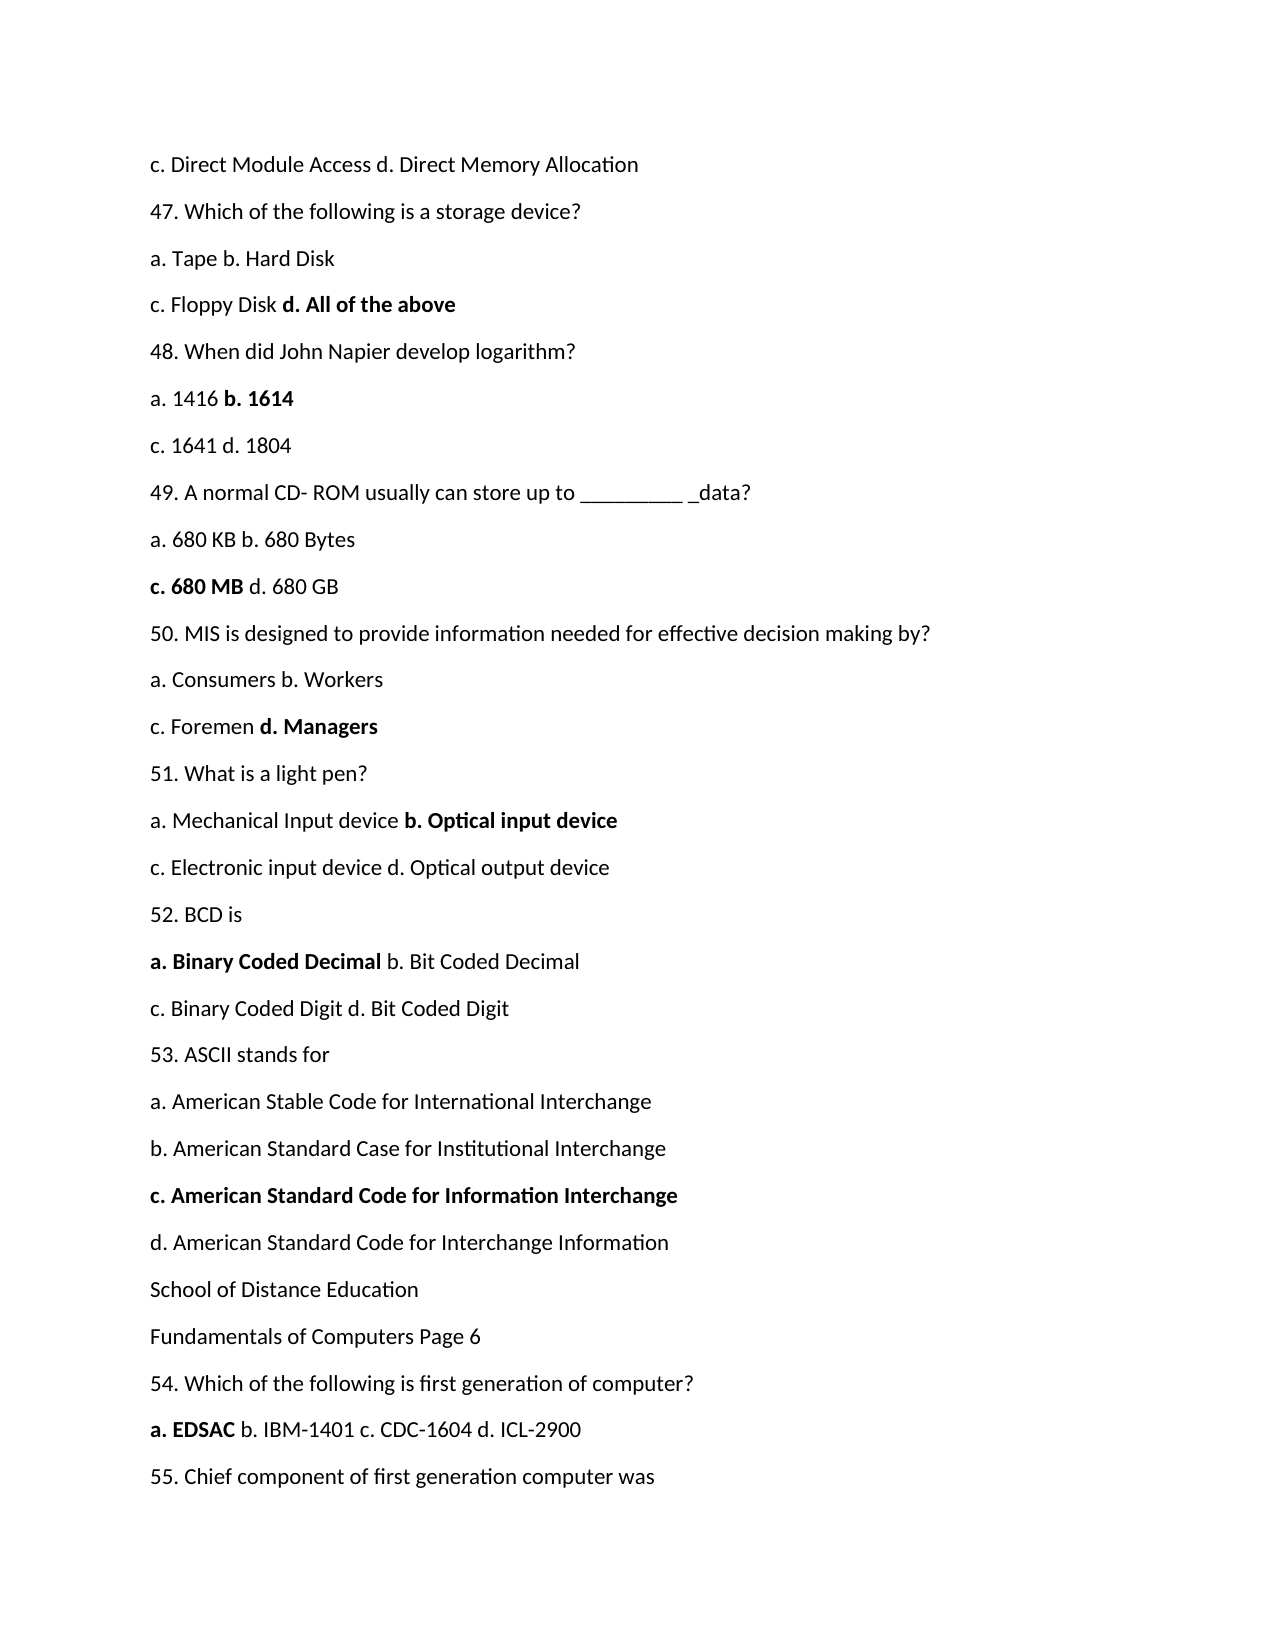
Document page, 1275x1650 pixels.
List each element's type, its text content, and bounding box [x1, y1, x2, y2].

text 49. A normal CD- ROM usually can store up to _________ _data? [150, 478, 1125, 506]
text 55. Chief component of first generation computer was [150, 1462, 1125, 1491]
text c. Direct Module Access d. Direct Memory Allocation [150, 150, 1125, 178]
text c. 680 MB d. 680 GB [150, 572, 1125, 600]
text School of Distance Education [150, 1275, 1125, 1303]
text a. Mechanical Input device b. Optical input device [150, 806, 1125, 834]
text 54. Which of the following is first generation of computer? [150, 1369, 1125, 1397]
text b. American Standard Case for Institutional Interchange [150, 1134, 1125, 1162]
text c. Binary Coded Digit d. Bit Coded Digit [150, 994, 1125, 1022]
text c. Foremen d. Managers [150, 712, 1125, 741]
text Fundamentals of Computers Page 6 [150, 1322, 1125, 1350]
text 52. BCD is [150, 900, 1125, 928]
text 48. When did John Napier develop logarithm? [150, 337, 1125, 366]
text 47. Which of the following is a storage device? [150, 197, 1125, 225]
text a. Binary Coded Decimal b. Bit Coded Decimal [150, 947, 1125, 975]
text c. Floppy Disk d. All of the above [150, 291, 1125, 319]
text a. 1416 b. 1614 [150, 384, 1125, 412]
text 51. What is a light pen? [150, 759, 1125, 787]
text 53. ASCII stands for [150, 1041, 1125, 1069]
text c. 1641 d. 1804 [150, 431, 1125, 459]
text a. Consumers b. Workers [150, 666, 1125, 694]
text d. American Standard Code for Interchange Information [150, 1228, 1125, 1256]
text c. American Standard Code for Information Interchange [150, 1181, 1125, 1209]
text c. Electronic input device d. Optical output device [150, 853, 1125, 881]
text a. EDSAC b. IBM-1401 c. CDC-1604 d. ICL-2900 [150, 1416, 1125, 1444]
text a. American Stable Code for International Interchange [150, 1087, 1125, 1116]
text a. Tape b. Hard Disk [150, 244, 1125, 272]
text a. 680 KB b. 680 Bytes [150, 525, 1125, 553]
text 50. MIS is designed to provide information needed for effective decision making by? [150, 619, 1125, 647]
